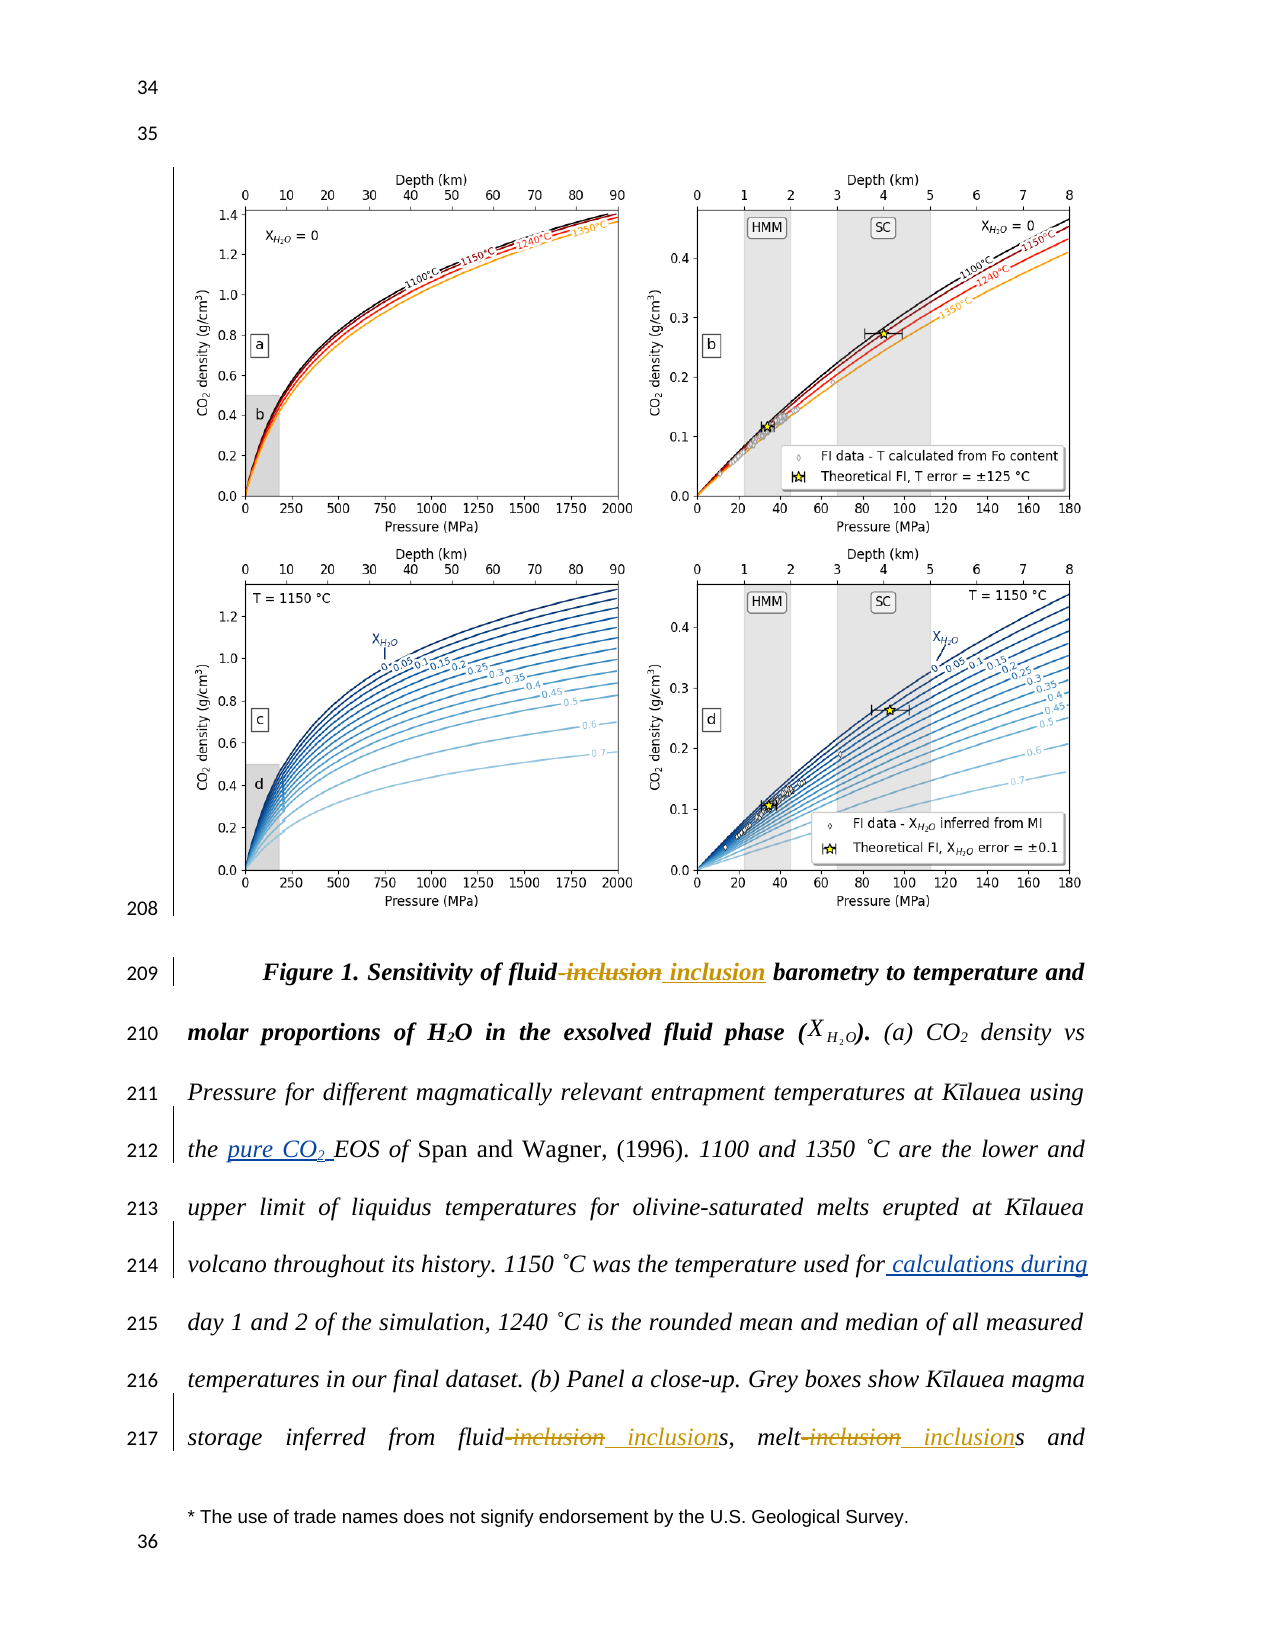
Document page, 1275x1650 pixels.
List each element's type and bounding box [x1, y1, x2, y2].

picture [187, 167, 1088, 916]
text [187, 957, 1087, 1451]
